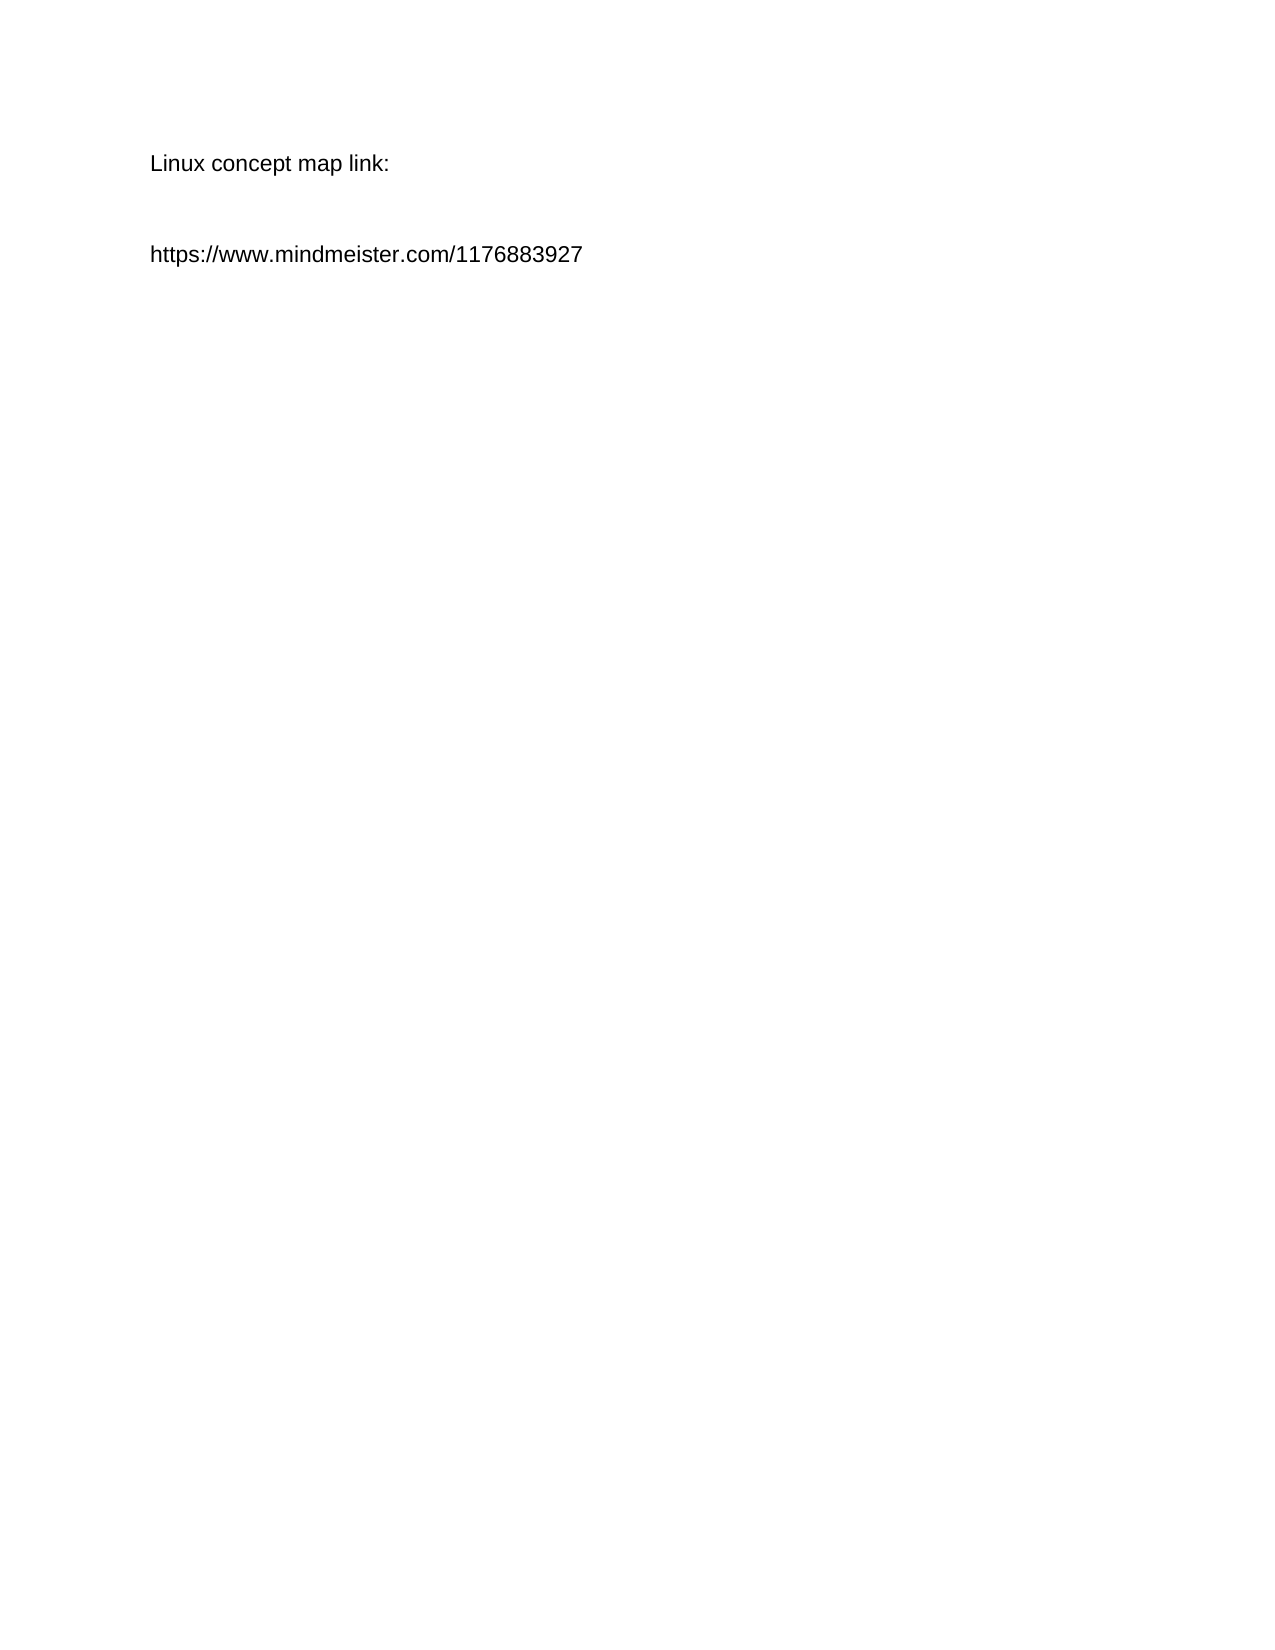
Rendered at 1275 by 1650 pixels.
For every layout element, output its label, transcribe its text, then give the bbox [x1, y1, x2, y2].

text Linux concept map link: [150, 150, 1125, 176]
text https://www.mindmeister.com/1176883927 [150, 241, 1125, 267]
